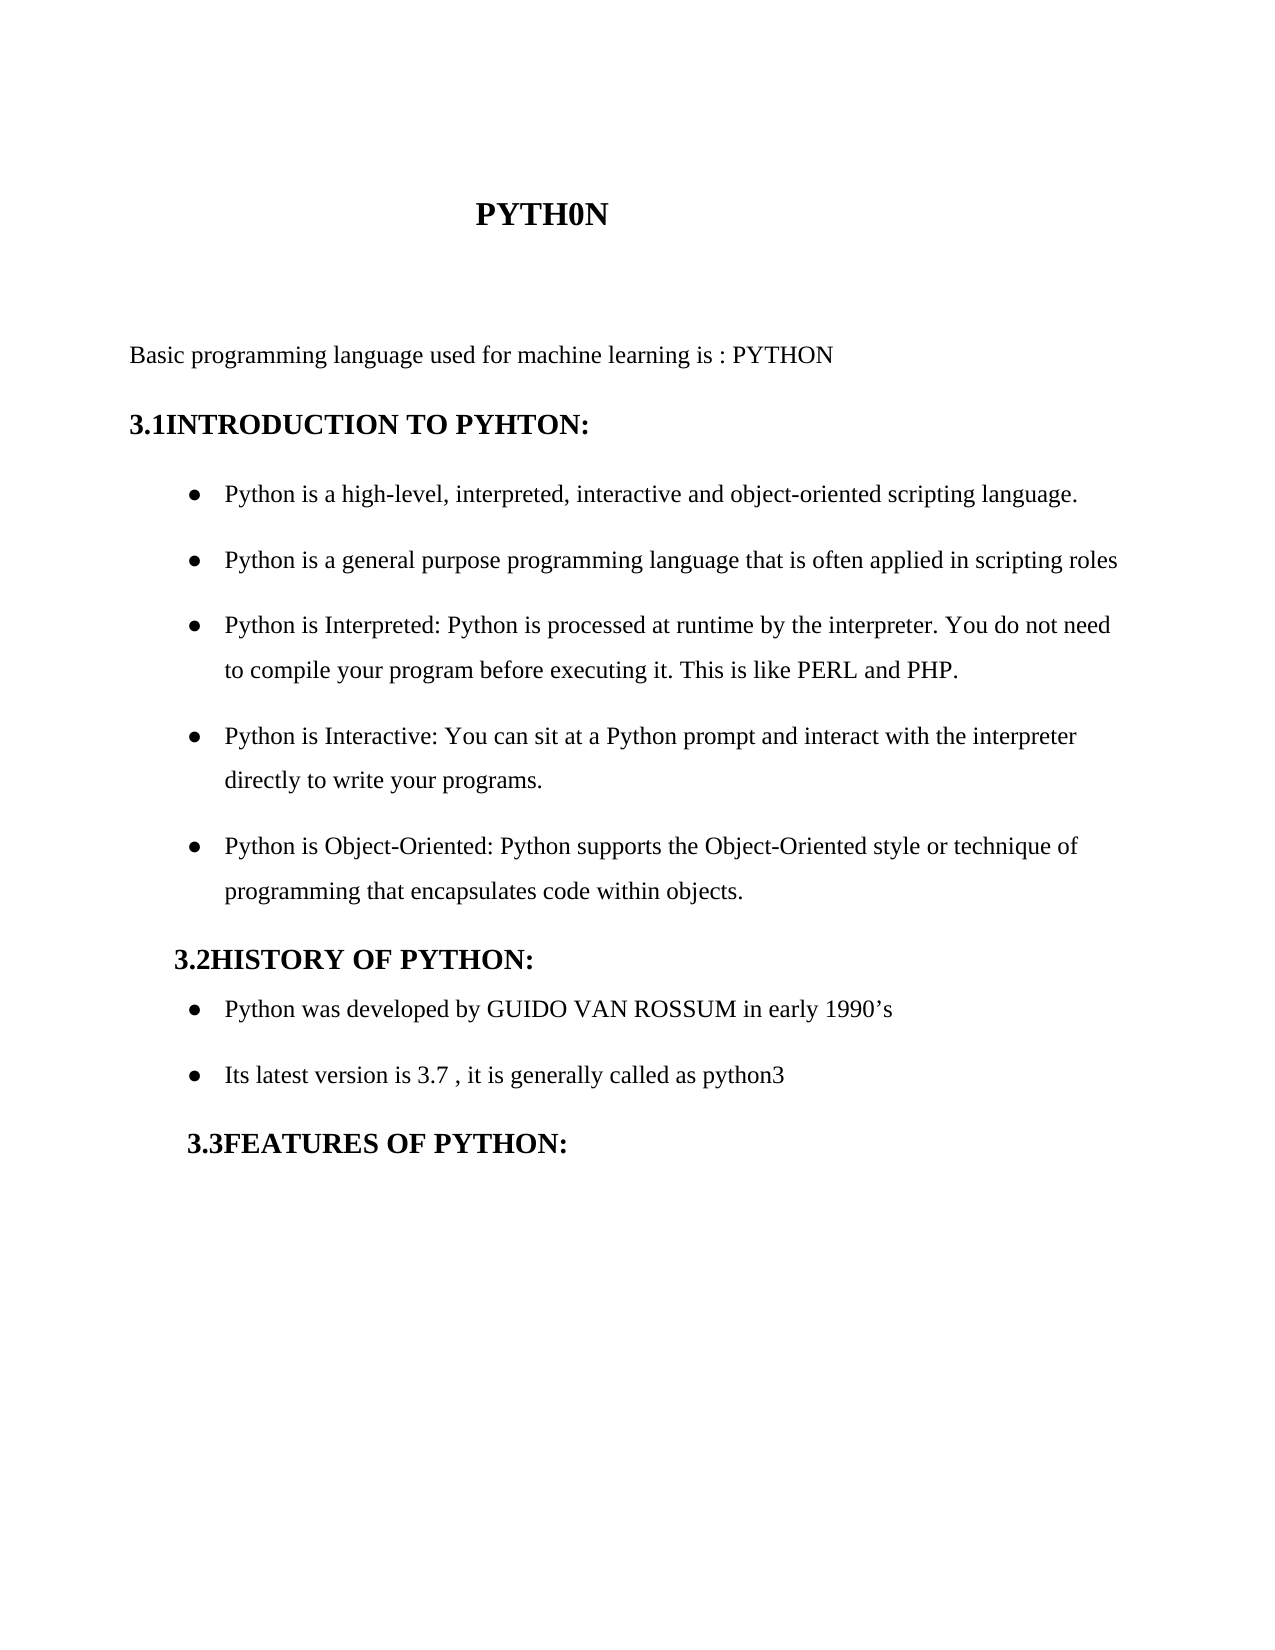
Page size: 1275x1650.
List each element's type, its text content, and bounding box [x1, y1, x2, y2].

list Python is a general purpose programming language that is often applied in scripting roles [187, 545, 1250, 574]
list Its latest version is 3.7 , it is generally called as python3 [187, 1060, 1250, 1089]
list Python is a high-level, interpreted, interactive and object-oriented scripting language. [187, 479, 1250, 508]
subtitle PYTH0N [475, 194, 774, 232]
list Python is Interactive: You can sit at a Python prompt and interact with the interpreter directly to write your programs. [187, 721, 1123, 794]
subtitle 3.2HISTORY OF PYTHON: [174, 942, 1250, 976]
list Python is Object-Oriented: Python supports the Object-Oriented style or technique of programming that encapsulates code within objects. [187, 831, 1122, 905]
subtitle 3.1INTRODUCTION TO PYHTON: [129, 407, 1250, 440]
text Basic programming language used for machine learning is : PYTHON [129, 340, 1250, 369]
list Python is Interpreted: Python is processed at runtime by the interpreter. You do not need to compile your program before executing it. This is like PERL and PHP. [187, 611, 1122, 684]
list Python was developed by GUIDO VAN ROSSUM in early 1990’s [187, 994, 1250, 1023]
subtitle 3.3FEATURES OF PYTHON: [187, 1126, 1250, 1160]
